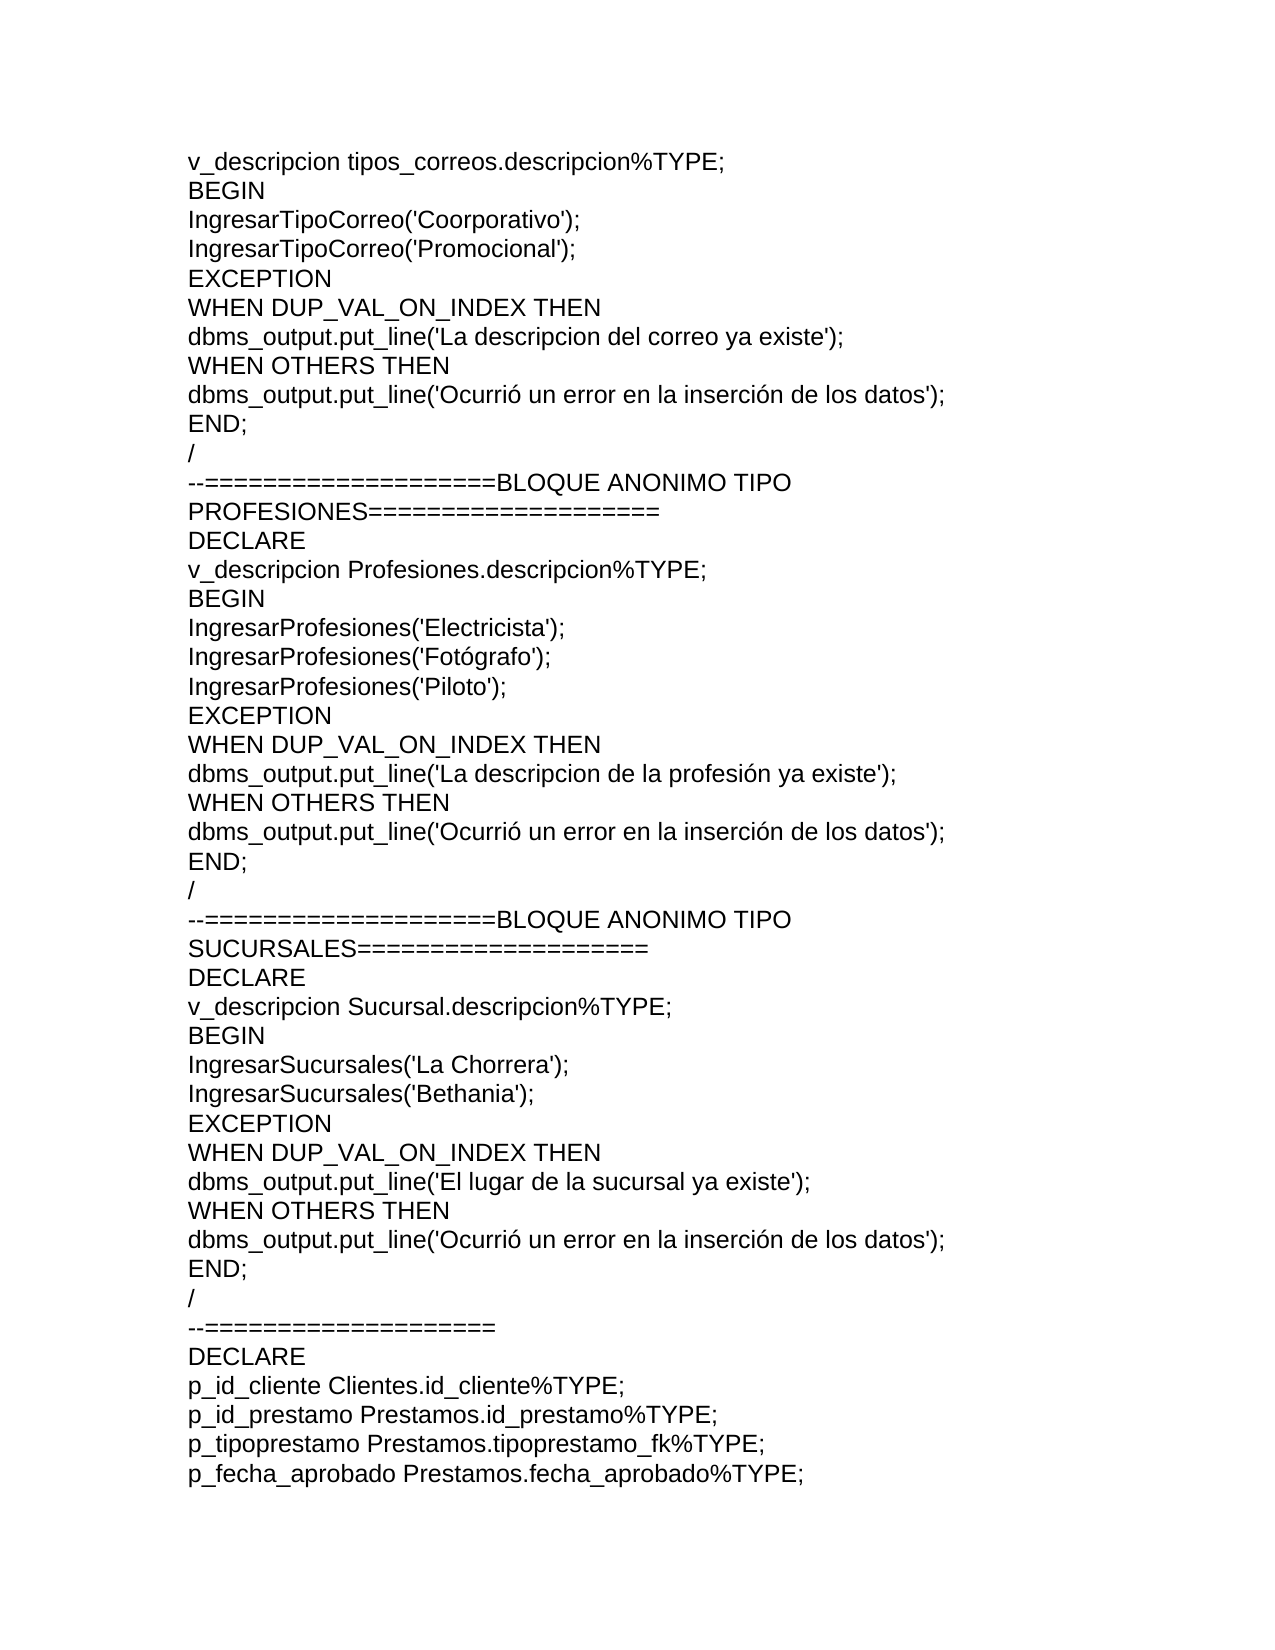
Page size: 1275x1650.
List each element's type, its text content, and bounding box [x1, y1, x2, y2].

text END; [188, 847, 1086, 875]
text WHEN OTHERS THEN [188, 1196, 1086, 1225]
text DECLARE [188, 1342, 1086, 1371]
text IngresarTipoCorreo('Promocional'); [188, 234, 1086, 263]
text IngresarProfesiones('Fotógrafo'); [188, 642, 1086, 671]
text IngresarSucursales('Bethania'); [188, 1079, 1086, 1108]
text END; [188, 409, 1086, 438]
text WHEN DUP_VAL_ON_INDEX THEN [188, 1138, 1086, 1167]
text dbms_output.put_line('Ocurrió un error en la inserción de los datos'); [188, 817, 1086, 846]
text p_fecha_aprobado Prestamos.fecha_aprobado%TYPE; [188, 1459, 1086, 1487]
text IngresarProfesiones('Electricista'); [188, 613, 1086, 642]
text WHEN OTHERS THEN [188, 351, 1086, 380]
text IngresarProfesiones('Piloto'); [188, 672, 1086, 700]
text END; [188, 1254, 1086, 1283]
text v_descripcion Sucursal.descripcion%TYPE; [188, 992, 1086, 1021]
text p_tipoprestamo Prestamos.tipoprestamo_fk%TYPE; [188, 1429, 1086, 1458]
text EXCEPTION [188, 701, 1086, 729]
text dbms_output.put_line('Ocurrió un error en la inserción de los datos'); [188, 380, 1086, 409]
text --==================== [188, 1313, 1086, 1342]
text BEGIN [188, 176, 1086, 205]
text --====================BLOQUE ANONIMO TIPO SUCURSALES==================== [188, 905, 1086, 962]
text dbms_output.put_line('Ocurrió un error en la inserción de los datos'); [188, 1225, 1086, 1254]
text BEGIN [188, 584, 1086, 613]
text / [188, 876, 1086, 904]
text v_descripcion tipos_correos.descripcion%TYPE; [188, 147, 1086, 176]
text p_id_prestamo Prestamos.id_prestamo%TYPE; [188, 1400, 1086, 1429]
text DECLARE [188, 526, 1086, 554]
text WHEN DUP_VAL_ON_INDEX THEN [188, 293, 1086, 322]
text dbms_output.put_line('La descripcion del correo ya existe'); [188, 322, 1086, 351]
text / [188, 1284, 1086, 1312]
text WHEN OTHERS THEN [188, 788, 1086, 817]
text EXCEPTION [188, 264, 1086, 292]
text IngresarSucursales('La Chorrera'); [188, 1050, 1086, 1079]
text dbms_output.put_line('La descripcion de la profesión ya existe'); [188, 759, 1086, 788]
text IngresarTipoCorreo('Coorporativo'); [188, 205, 1086, 234]
text DECLARE [188, 963, 1086, 992]
text BEGIN [188, 1021, 1086, 1050]
text / [188, 439, 1086, 467]
text dbms_output.put_line('El lugar de la sucursal ya existe'); [188, 1167, 1086, 1196]
text p_id_cliente Clientes.id_cliente%TYPE; [188, 1371, 1086, 1400]
text WHEN DUP_VAL_ON_INDEX THEN [188, 730, 1086, 759]
text EXCEPTION [188, 1109, 1086, 1137]
text --====================BLOQUE ANONIMO TIPO PROFESIONES==================== [188, 468, 1086, 525]
text v_descripcion Profesiones.descripcion%TYPE; [188, 555, 1086, 584]
